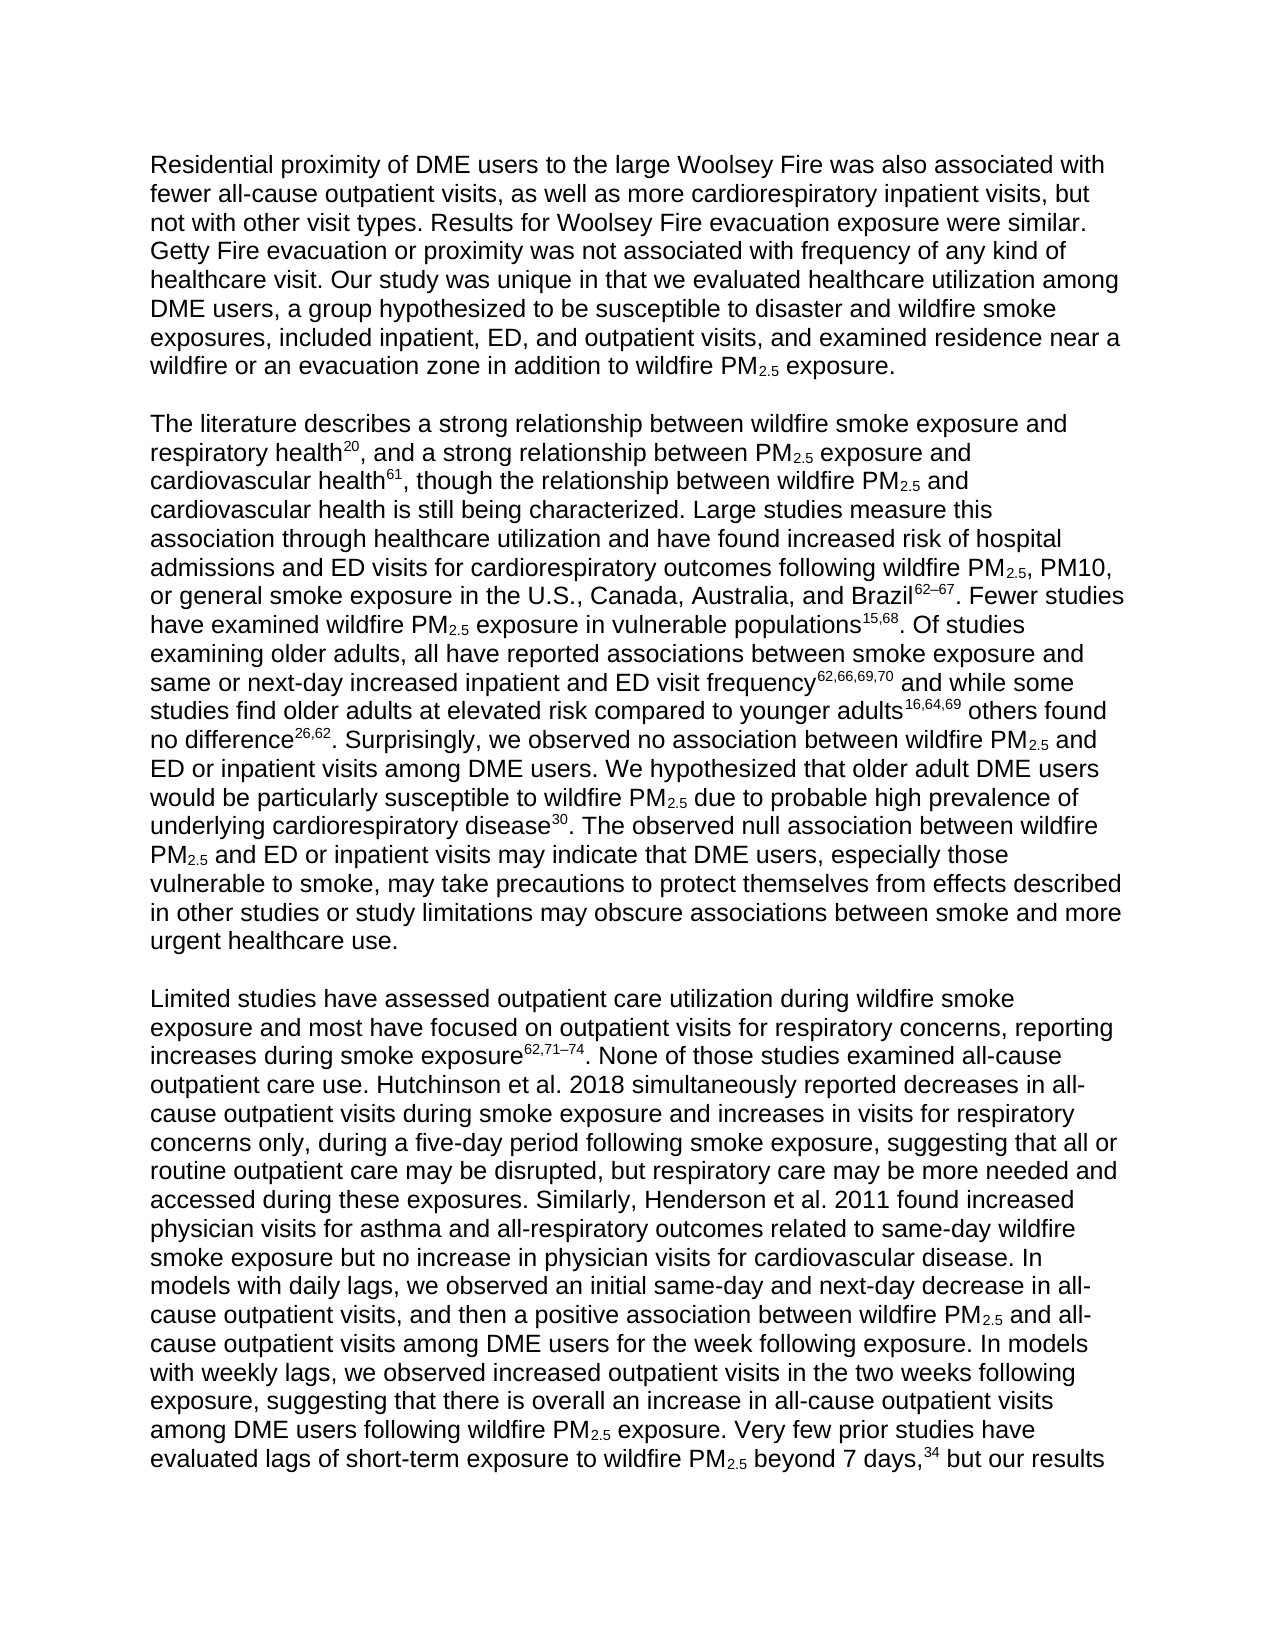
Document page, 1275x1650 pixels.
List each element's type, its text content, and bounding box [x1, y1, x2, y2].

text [150, 984, 1125, 1472]
text The literature describes a strong relationship between wildfire smoke exposure and respiratory health20, and a strong relationship between PM2.5 exposure and cardiovascular health61, though the relationship between wildfire PM2.5 and cardiovascular health is still being characterized. Large studies measure this association through healthcare utilization and have found increased risk of hospital admissions and ED visits for cardiorespiratory outcomes following wildfire PM2.5, PM10, or general smoke exposure in the U.S., Canada, Australia, and Brazil62–67. Fewer studies have examined wildfire PM2.5 exposure in vulnerable populations15,68. Of studies examining older adults, all have reported associations between smoke exposure and same or next-day increased inpatient and ED visit frequency62,66,69,70 and while some studies find older adults at elevated risk compared to younger adults16,64,69 others found no difference26,62. Surprisingly, we observed no association between wildfire PM2.5 and ED or inpatient visits among DME users. We hypothesized that older adult DME users would be particularly susceptible to wildfire PM2.5 due to probable high prevalence of underlying cardiorespiratory disease30. The observed null association between wildfire PM2.5 and ED or inpatient visits may indicate that DME users, especially those vulnerable to smoke, may take precautions to protect themselves from effects described in other studies or study limitations may obscure associations between smoke and more urgent healthcare use. [150, 409, 1125, 955]
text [150, 150, 1125, 380]
